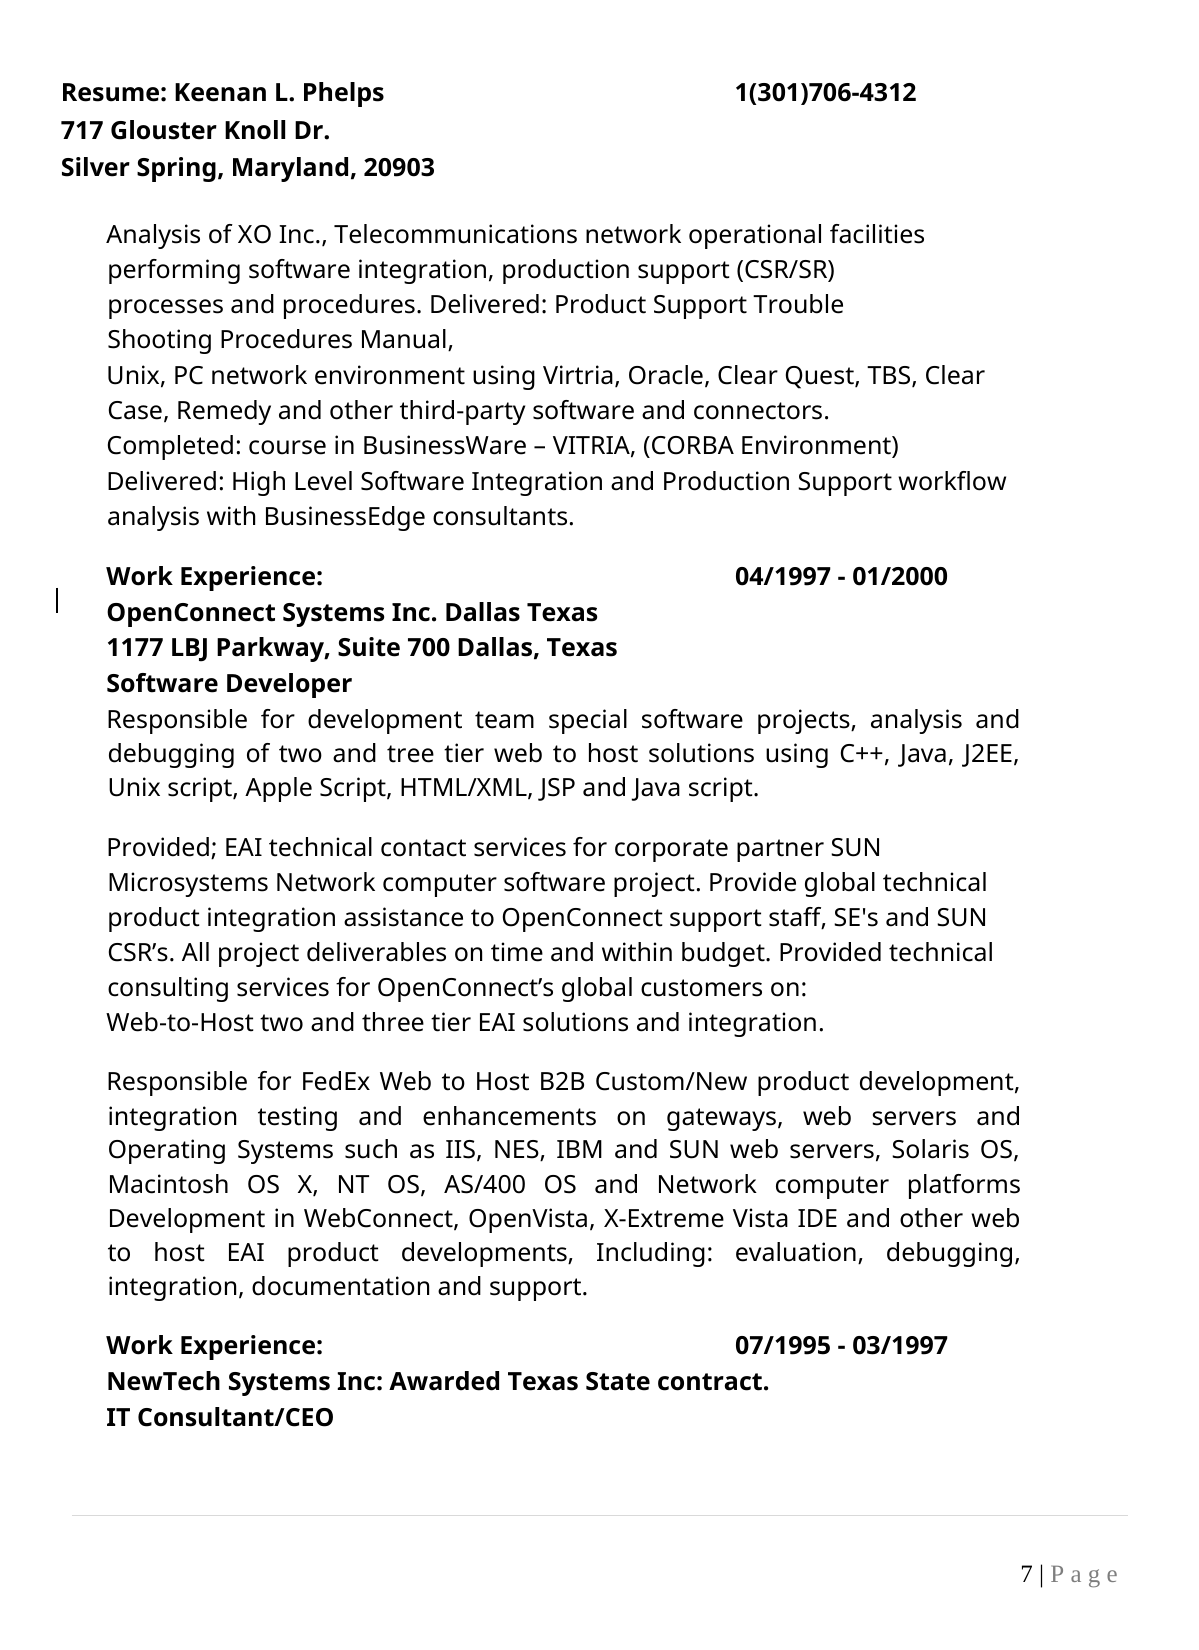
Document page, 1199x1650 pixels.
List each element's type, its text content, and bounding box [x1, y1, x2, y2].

text Work Experience: 07/1995 - 03/1997 [106, 1328, 1026, 1362]
text Responsible for FedEx Web to Host B2B Custom/New product development, integration testing and enhancements on gateways, web servers and Operating Systems such as IIS, NES, IBM and SUN web servers, Solaris OS, Macintosh OS X, NT OS, AS/400 OS and Network computer platforms Development in WebConnect, OpenVista, X-Extreme Vista IDE and other web to host EAI product developments, Including: evaluation, debugging, integration, documentation and support. [106, 1064, 1022, 1302]
text Provided; EAI technical contact services for corporate partner SUN Microsystems Network computer software project. Provide global technical product integration assistance to OpenConnect support staff, SE's and SUN CSR’s. All project deliverables on time and within budget. Provided technical consulting services for OpenConnect’s global customers on: [106, 829, 1026, 1003]
text 1177 LBJ Parkway, Suite 700 Dallas, Texas [106, 630, 1026, 664]
text Analysis of XO Inc., Telecommunications network operational facilities performing software integration, production support (CSR/SR) processes and procedures. Delivered: Product Support Trouble Shooting Procedures Manual, [106, 217, 929, 356]
text Unix, PC network environment using Virtria, Oracle, Clear Quest, TBS, Clear Case, Remedy and other third-party software and connectors. [106, 357, 1026, 427]
text Delivered: High Level Software Integration and Production Support workflow analysis with BusinessEdge consultants. [106, 463, 1026, 533]
text Completed: course in BusinessWare – VITRIA, (CORBA Environment) [106, 428, 1026, 462]
text IT Consultant/CEO [106, 1399, 1026, 1433]
text OpenConnect Systems Inc. Dallas Texas [106, 594, 1026, 628]
text Work Experience: 04/1997 - 01/2000 [106, 558, 1026, 592]
text Web-to-Host two and three tier EAI solutions and integration. [106, 1005, 1026, 1039]
text Responsible for development team special software projects, analysis and debugging of two and tree tier web to host solutions using C++, Java, J2EE, Unix script, Apple Script, HTML/XML, JSP and Java script. [106, 702, 1022, 804]
text NewTech Systems Inc: Awarded Texas State contract. [106, 1364, 1026, 1398]
text Software Developer [106, 666, 1026, 700]
